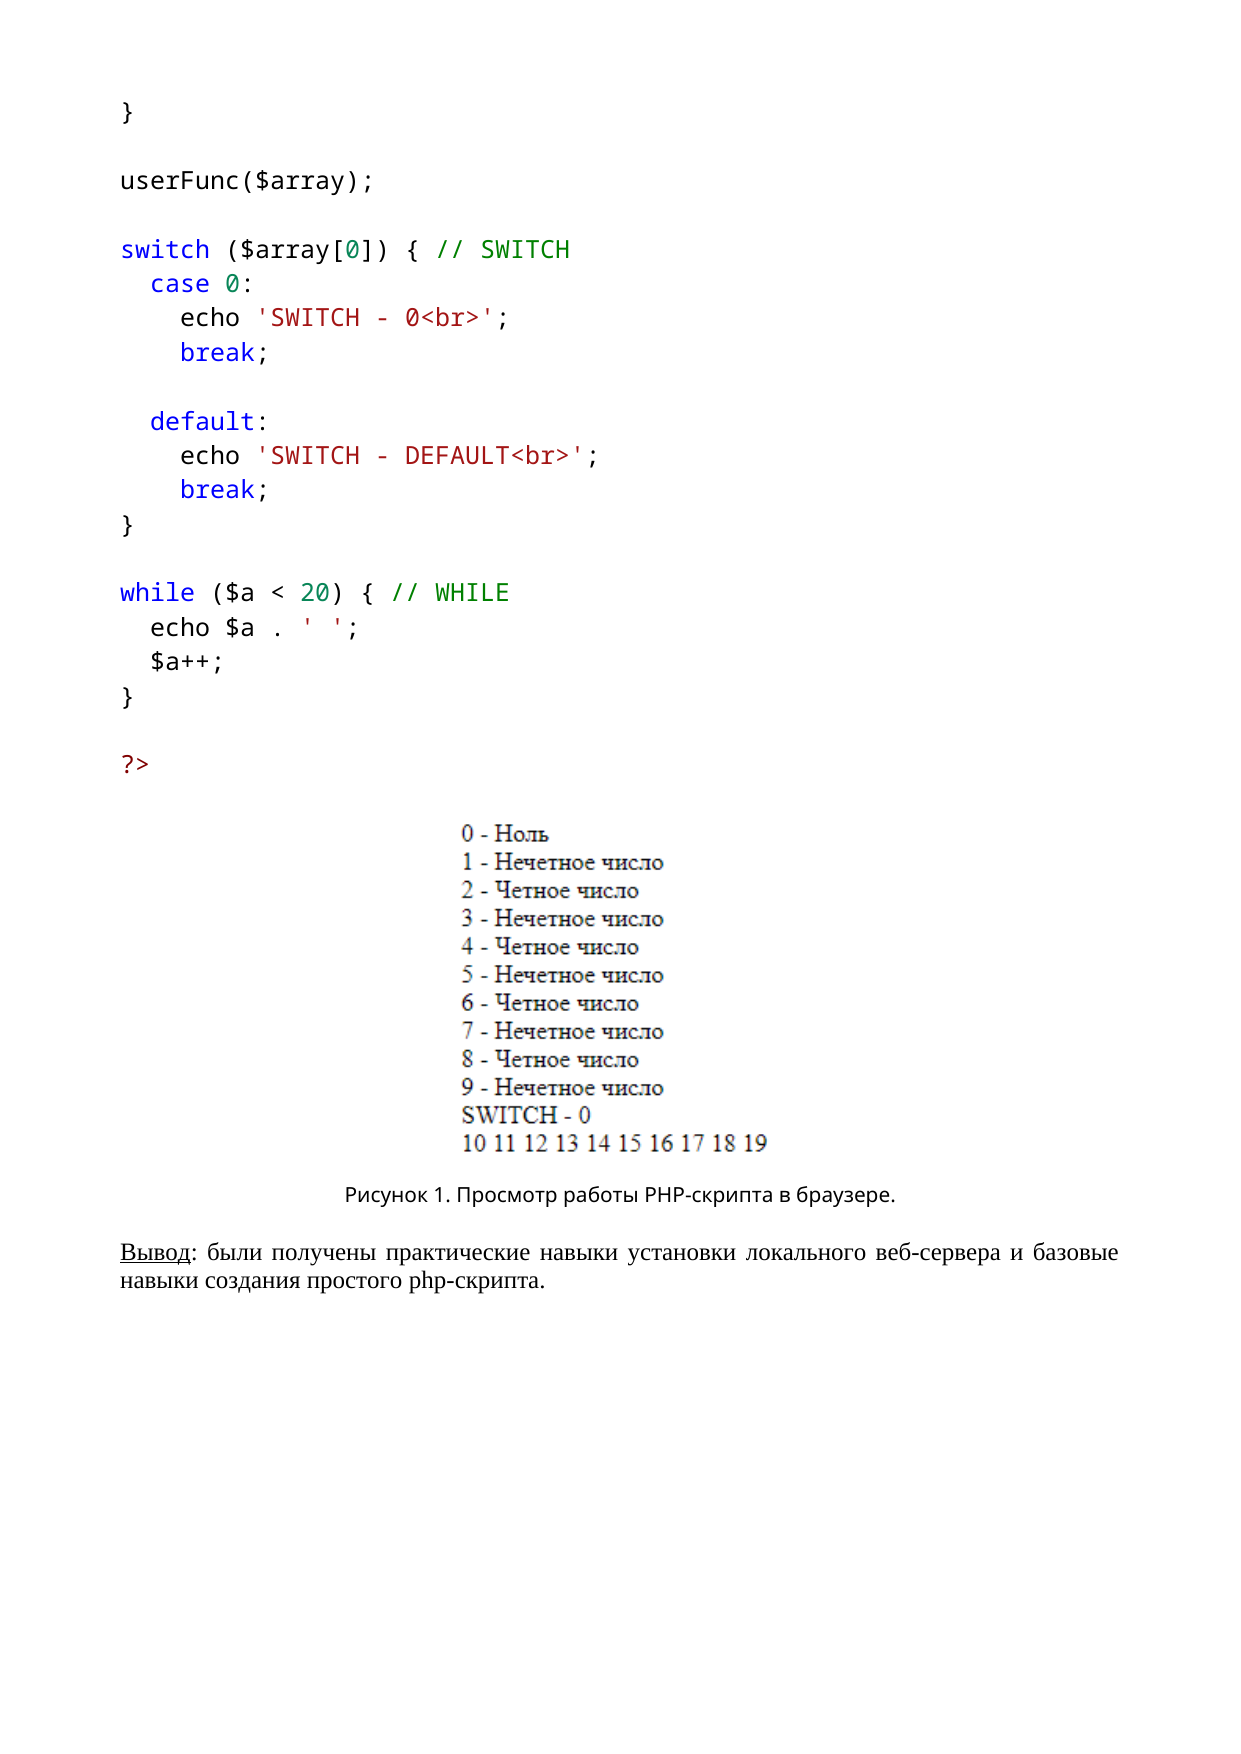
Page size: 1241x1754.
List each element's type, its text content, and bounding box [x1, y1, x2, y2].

text break; [120, 472, 1120, 506]
text echo $a . ' '; [120, 609, 1120, 643]
text Рисунок 1. Просмотр работы PHP-скрипта в браузере. [120, 1180, 1120, 1208]
text while ($a < 20) { // WHILE [120, 575, 1120, 609]
text switch ($array[0]) { // SWITCH [120, 231, 1120, 265]
text } [120, 506, 1120, 540]
text echo 'SWITCH - DEFAULT<br>'; [120, 437, 1120, 472]
text case 0: [120, 265, 1120, 300]
text default: [120, 403, 1120, 437]
text userFunc($array); [120, 162, 1120, 197]
text Вывод: были получены практические навыки установки локального веб-сервера и базовые навыки создания простого php-скрипта. [120, 1237, 1120, 1294]
text ?> [120, 747, 1120, 781]
picture [449, 809, 792, 1180]
text $a++; [120, 643, 1120, 678]
text echo 'SWITCH - 0<br>'; [120, 300, 1120, 334]
text break; [120, 334, 1120, 368]
text } [120, 678, 1120, 712]
text } [120, 93, 1120, 128]
